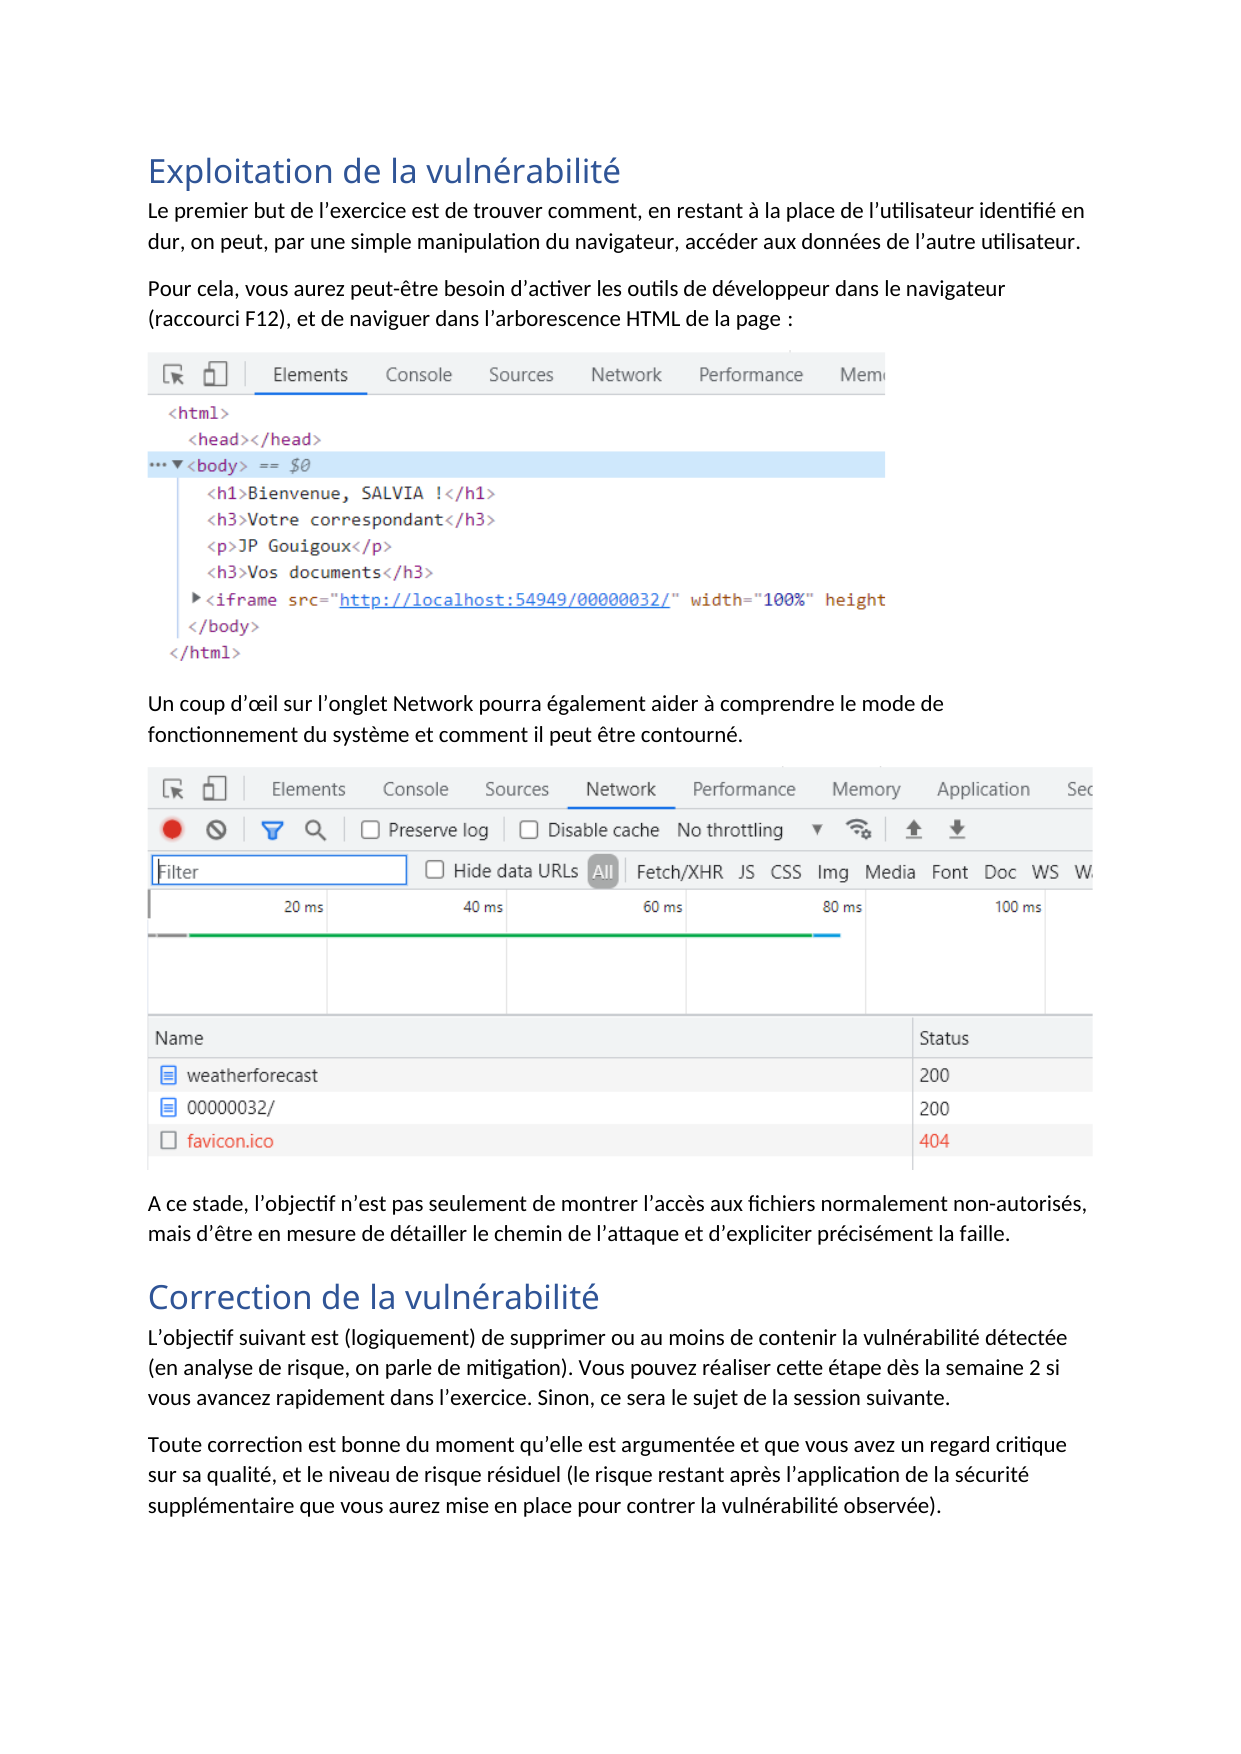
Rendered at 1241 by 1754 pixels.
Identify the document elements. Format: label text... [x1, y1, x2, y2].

text Un coup d’œil sur l’onglet Network pourra également aider à comprendre le mode de fonctionnement du système et comment il peut être contourné. [148, 689, 1093, 748]
picture [147, 766, 1093, 1170]
picture [147, 350, 885, 671]
text Pour cela, vous aurez peut-être besoin d’activer les outils de développeur dans le navigateur (raccourci F12), et de naviguer dans l’arborescence HTML de la page : [148, 274, 1093, 332]
text Le premier but de l’exercice est de trouver comment, en restant à la place de l’utilisateur identifié en dur, on peut, par une simple manipulation du navigateur, accéder aux données de l’autre utilisateur. [148, 197, 1093, 255]
subtitle Correction de la vulnérabilité [148, 1274, 1093, 1319]
subtitle Exploitation de la vulnérabilité [148, 148, 1093, 193]
text A ce stade, l’objectif n’est pas seulement de montrer l’accès aux fichiers normalement non-autorisés, mais d’être en mesure de détailler le chemin de l’attaque et d’expliciter précisément la faille. [148, 1189, 1093, 1247]
text L’objectif suivant est (logiquement) de supprimer ou au moins de contenir la vulnérabilité détectée (en analyse de risque, on parle de mitigation). Vous pouvez réaliser cette étape dès la semaine 2 si vous avancez rapidement dans l’exercice. Sinon, ce sera le sujet de la session suivante. [148, 1323, 1093, 1412]
text Toute correction est bonne du moment qu’elle est argumentée et que vous avez un regard critique sur sa qualité, et le niveau de risque résiduel (le risque restant après l’application de la sécurité supplémentaire que vous aurez mise en place pour contrer la vulnérabilité observée). [148, 1430, 1093, 1519]
